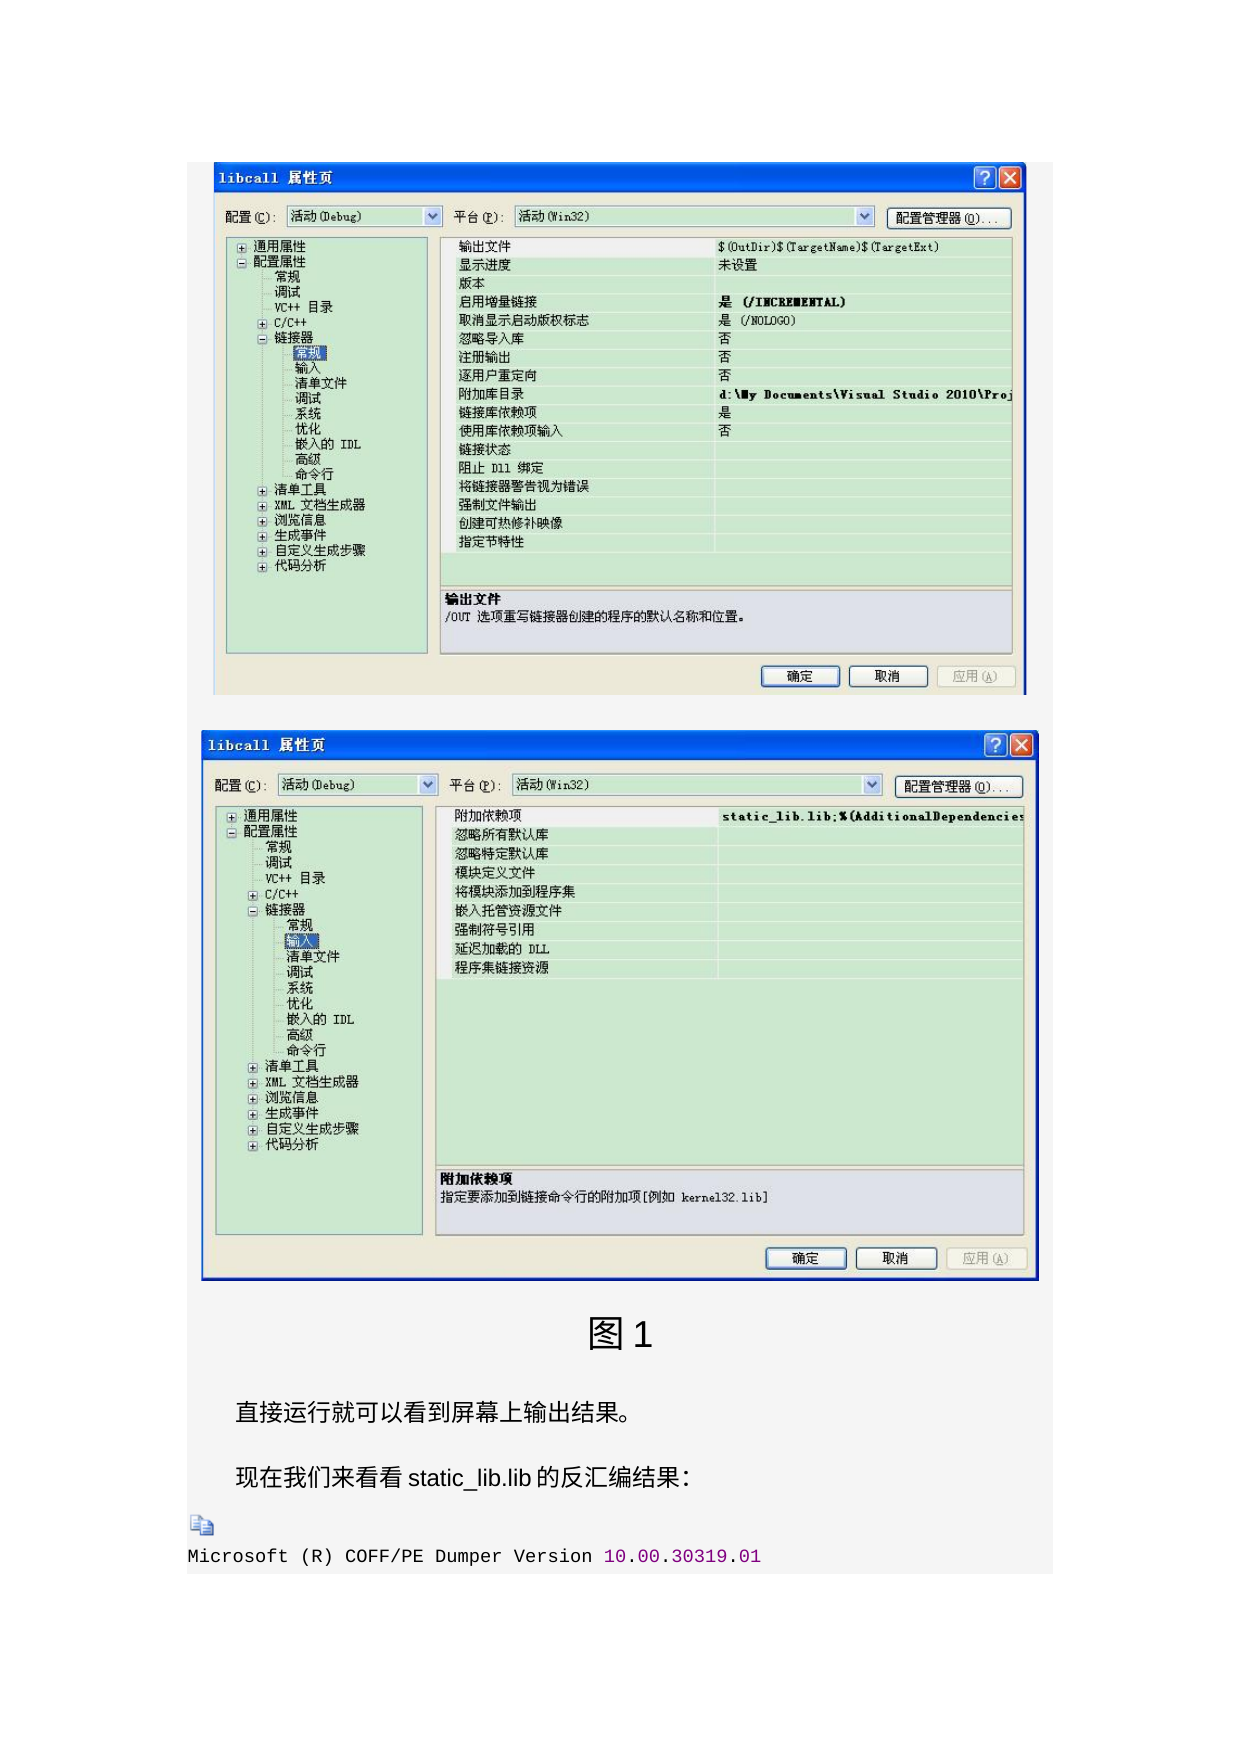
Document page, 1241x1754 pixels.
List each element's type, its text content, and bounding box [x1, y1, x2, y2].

text Microsoft (R) COFF/PE Dumper Version 10.00.30319.01 [187, 1541, 1053, 1574]
picture [201, 730, 1039, 1281]
text 现在我们来看看static_lib.lib的反汇编结果： [187, 1444, 1053, 1509]
text 图1 [187, 1298, 1053, 1363]
picture [213, 162, 1027, 695]
text 直接运行就可以看到屏幕上输出结果。 [187, 1379, 1053, 1444]
picture [187, 1508, 219, 1541]
